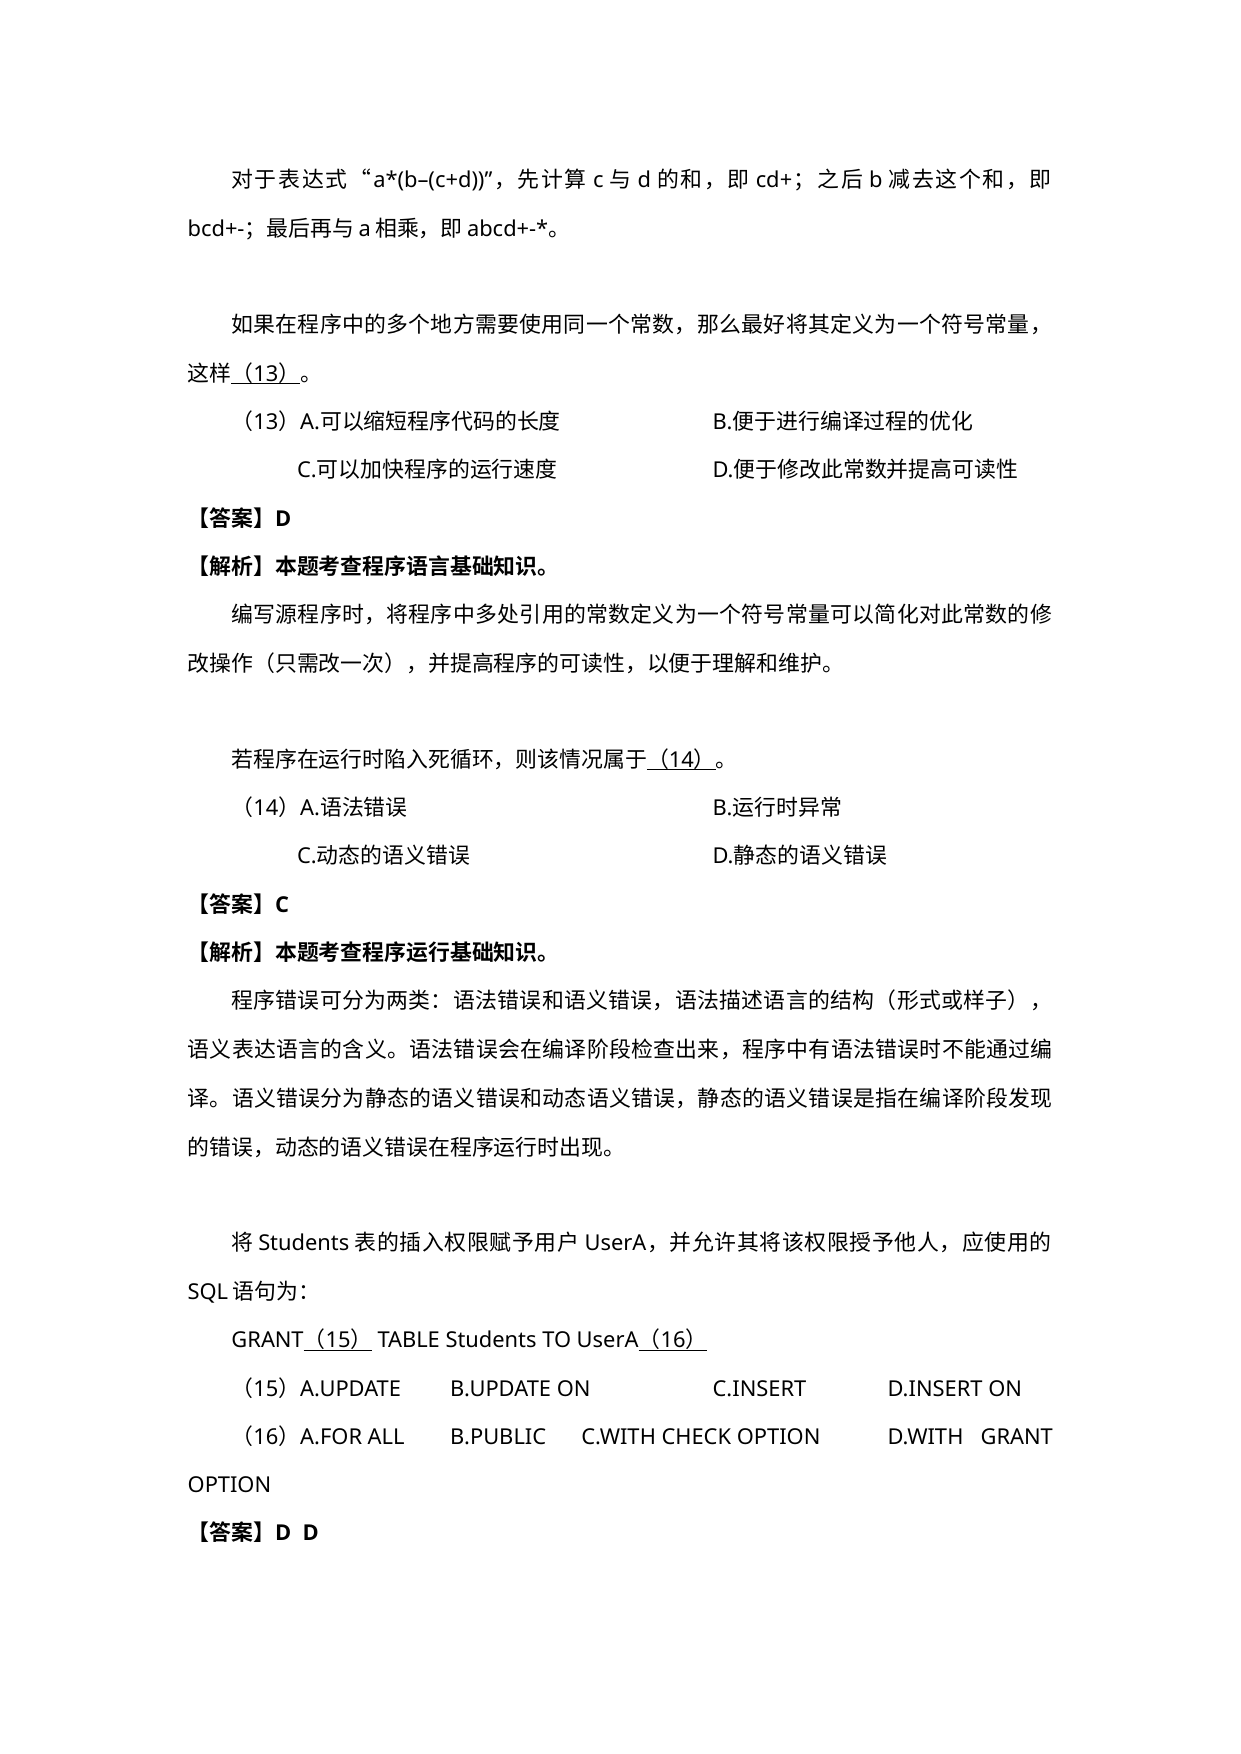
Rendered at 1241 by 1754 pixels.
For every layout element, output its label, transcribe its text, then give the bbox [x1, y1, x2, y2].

text 对于表达式“a*(b–(c+d))”，先计算c与d的和，即cd+；之后b减去这个和，即bcd+-；最后再与a相乘，即abcd+-*。 [187, 162, 1053, 243]
text （15）A.UPDATE B.UPDATE ON C.INSERT D.INSERT ON [187, 1370, 1053, 1403]
text （16）A.FOR ALL B.PUBLIC C.WITH CHECK OPTION D.WITH GRANT OPTION [187, 1419, 1053, 1500]
text （14）A.语法错误 B.运行时异常 [187, 790, 1053, 822]
text 【解析】本题考查程序运行基础知识。 [187, 935, 1053, 967]
text 【答案】D D [187, 1515, 1053, 1547]
text 【解析】本题考查程序语言基础知识。 [187, 548, 1053, 581]
text 若程序在运行时陷入死循环，则该情况属于（14）。 [187, 741, 1053, 774]
text 【答案】C [187, 886, 1053, 919]
text 将Students表的插入权限赋予用户UserA，并允许其将该权限授予他人，应使用的SQL语句为： [187, 1225, 1053, 1306]
text 编写源程序时，将程序中多处引用的常数定义为一个符号常量可以简化对此常数的修改操作（只需改一次），并提高程序的可读性，以便于理解和维护。 [187, 597, 1053, 678]
text 如果在程序中的多个地方需要使用同一个常数，那么最好将其定义为一个符号常量，这样（13）。 [187, 306, 1053, 388]
text GRANT（15） TABLE Students TO UserA（16） [187, 1322, 1053, 1354]
text （13）A.可以缩短程序代码的长度 B.便于进行编译过程的优化 [187, 403, 1053, 436]
text 【答案】D [187, 500, 1053, 533]
text C.动态的语义错误 D.静态的语义错误 [231, 838, 1053, 871]
text C.可以加快程序的运行速度 D.便于修改此常数并提高可读性 [231, 452, 1053, 484]
text 程序错误可分为两类：语法错误和语义错误，语法描述语言的结构（形式或样子），语义表达语言的含义。语法错误会在编译阶段检查出来，程序中有语法错误时不能通过编译。语义错误分为静态的语义错误和动态语义错误，静态的语义错误是指在编译阶段发现的错误，动态的语义错误在程序运行时出现。 [187, 983, 1053, 1162]
